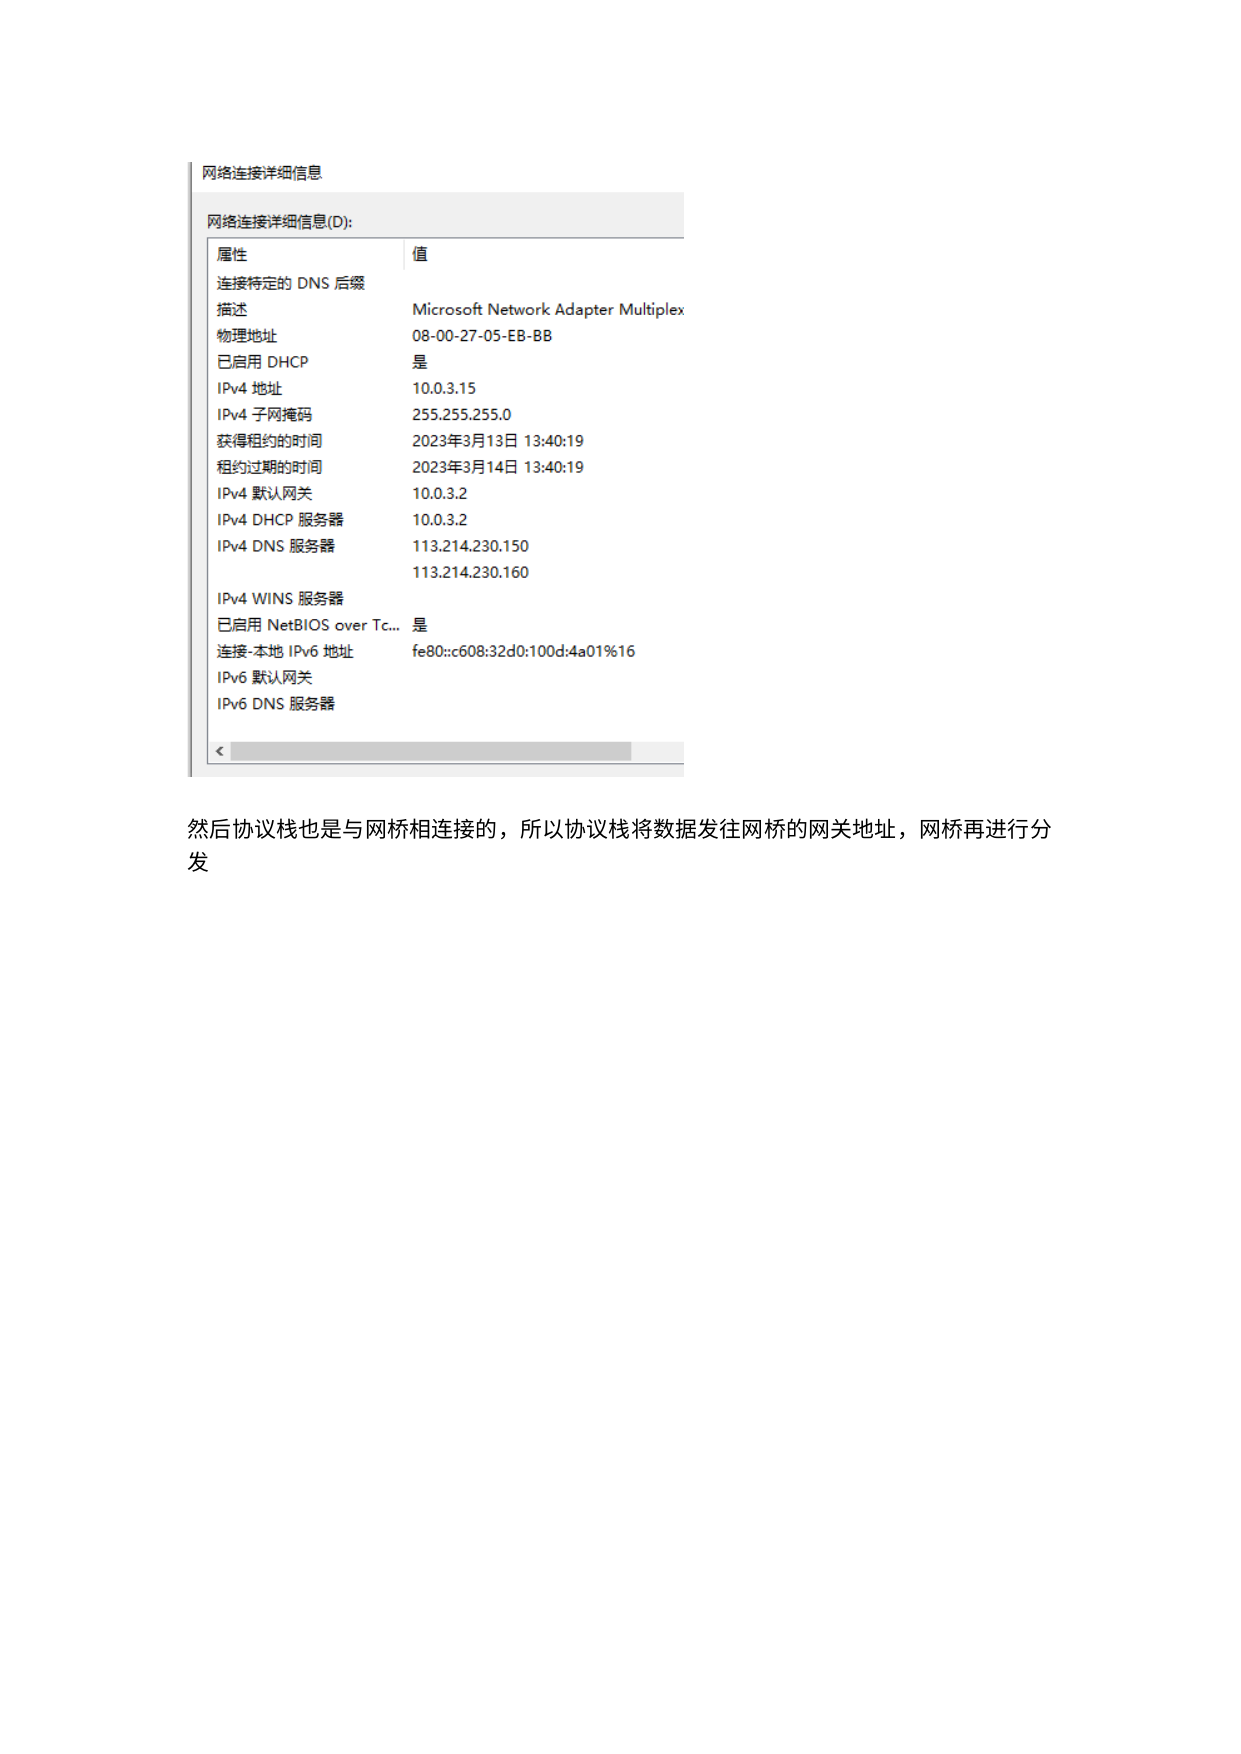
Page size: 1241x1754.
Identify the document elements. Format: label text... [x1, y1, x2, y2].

picture [187, 162, 684, 777]
text 然后协议栈也是与网桥相连接的，所以协议栈将数据发往网桥的网关地址，网桥再进行分发 [187, 812, 1053, 877]
